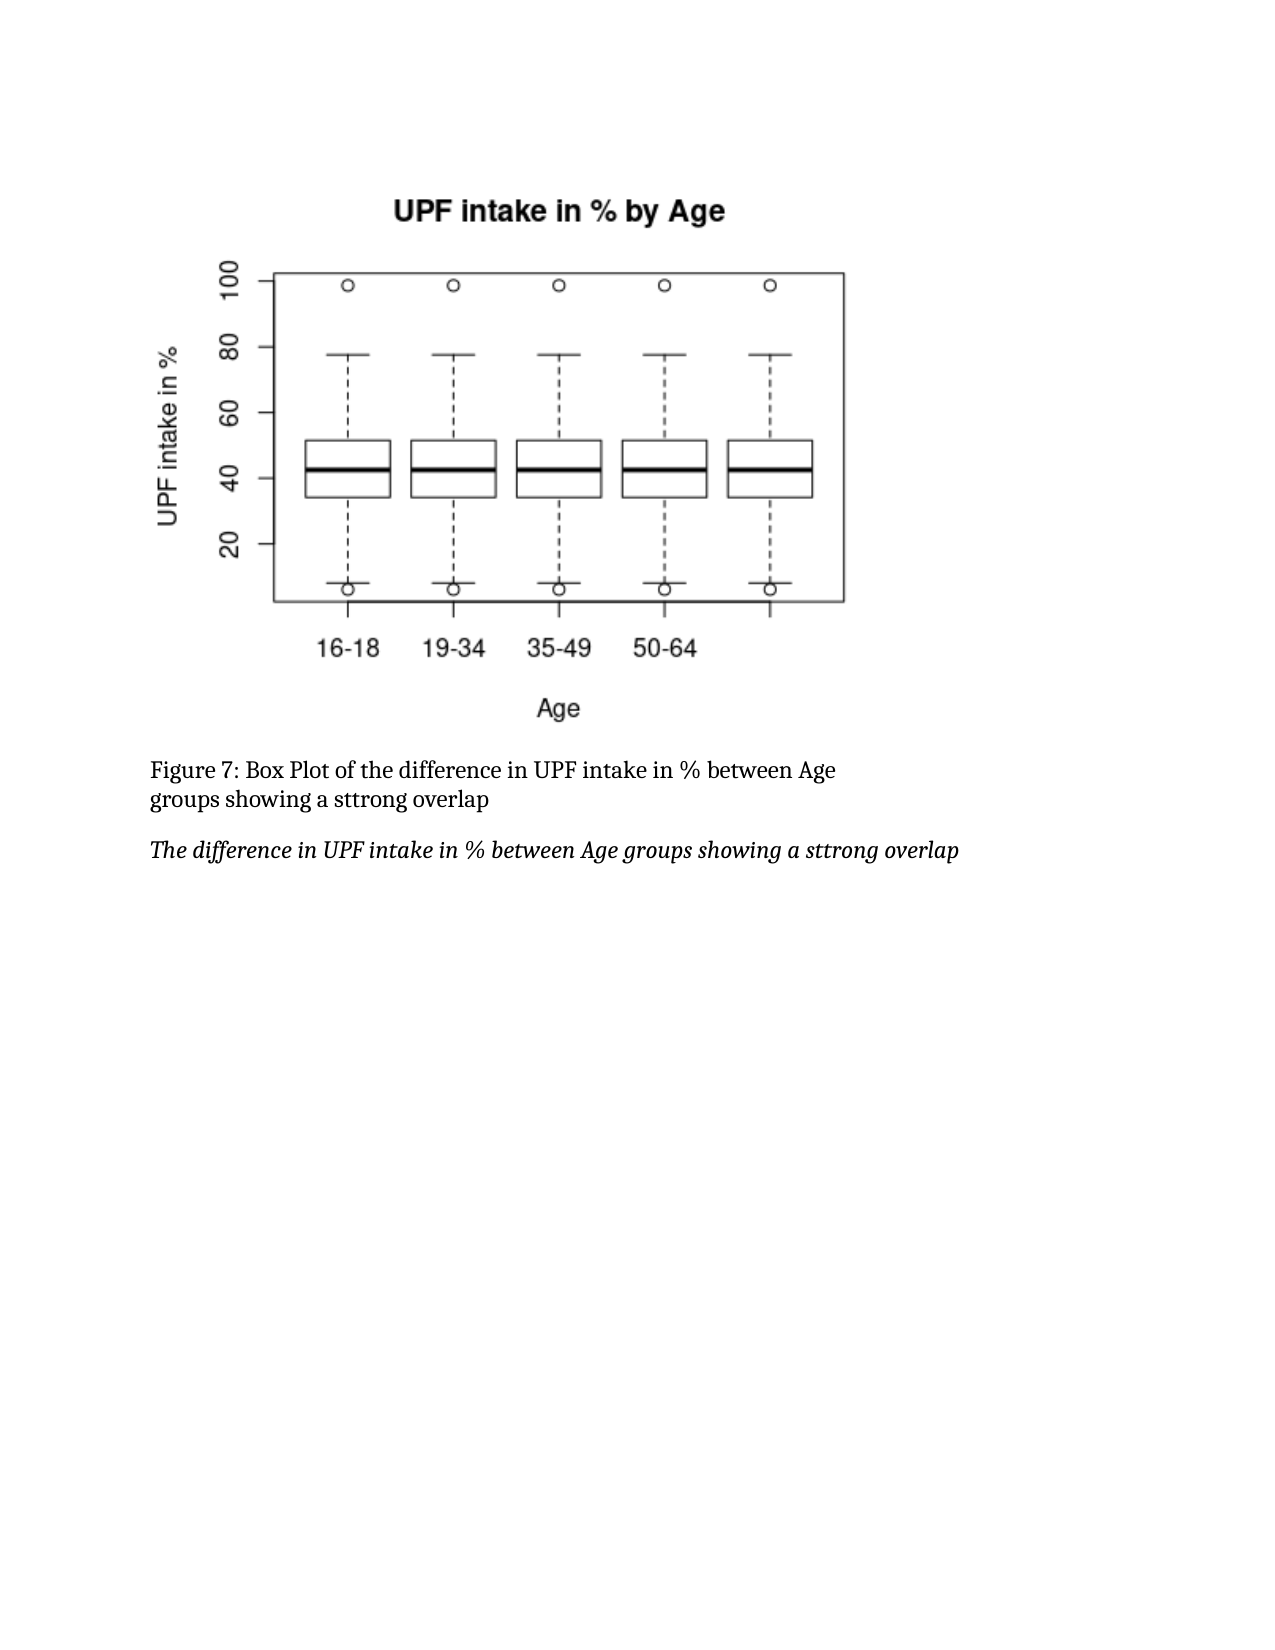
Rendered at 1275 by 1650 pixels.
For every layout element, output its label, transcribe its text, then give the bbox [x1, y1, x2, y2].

picture [150, 150, 908, 757]
text The difference in UPF intake in % between Age groups showing a sttrong overlap [150, 836, 1125, 864]
